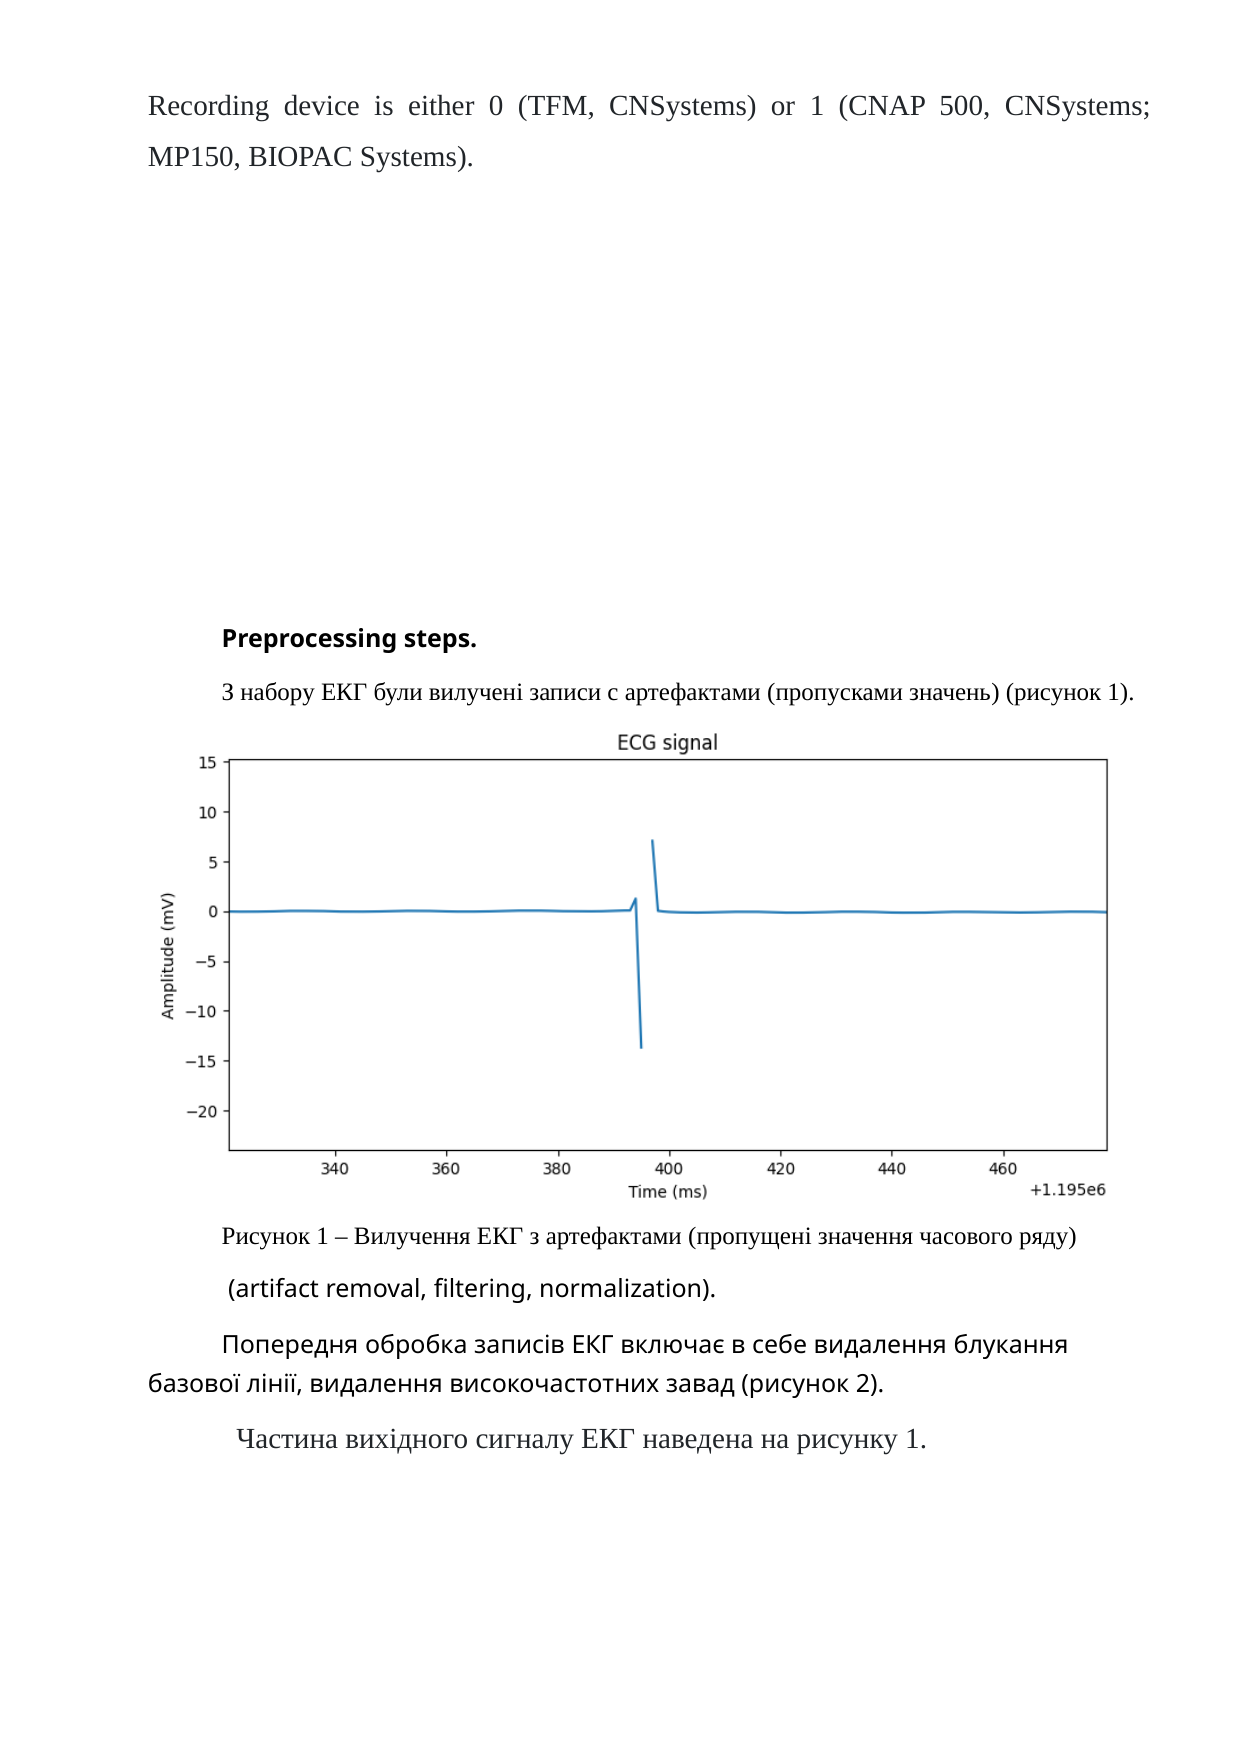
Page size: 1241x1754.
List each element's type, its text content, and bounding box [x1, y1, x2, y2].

text Рисунок 1 – Вилучення ЕКГ з артефактами (пропущені значення часового ряду) [148, 1221, 1152, 1250]
text Preprocessing steps. [148, 621, 1152, 655]
text (artifact removal, filtering, normalization). [148, 1271, 1152, 1305]
list Частина вихідного сигналу ЕКГ наведена на рисунку 1. [148, 1421, 1152, 1455]
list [148, 88, 1152, 172]
picture [147, 710, 1131, 1200]
text Попередня обробка записів ЕКГ включає в себе видалення блукання базової лінії, видалення високочастотних завад (рисунок 2). [148, 1326, 1152, 1400]
